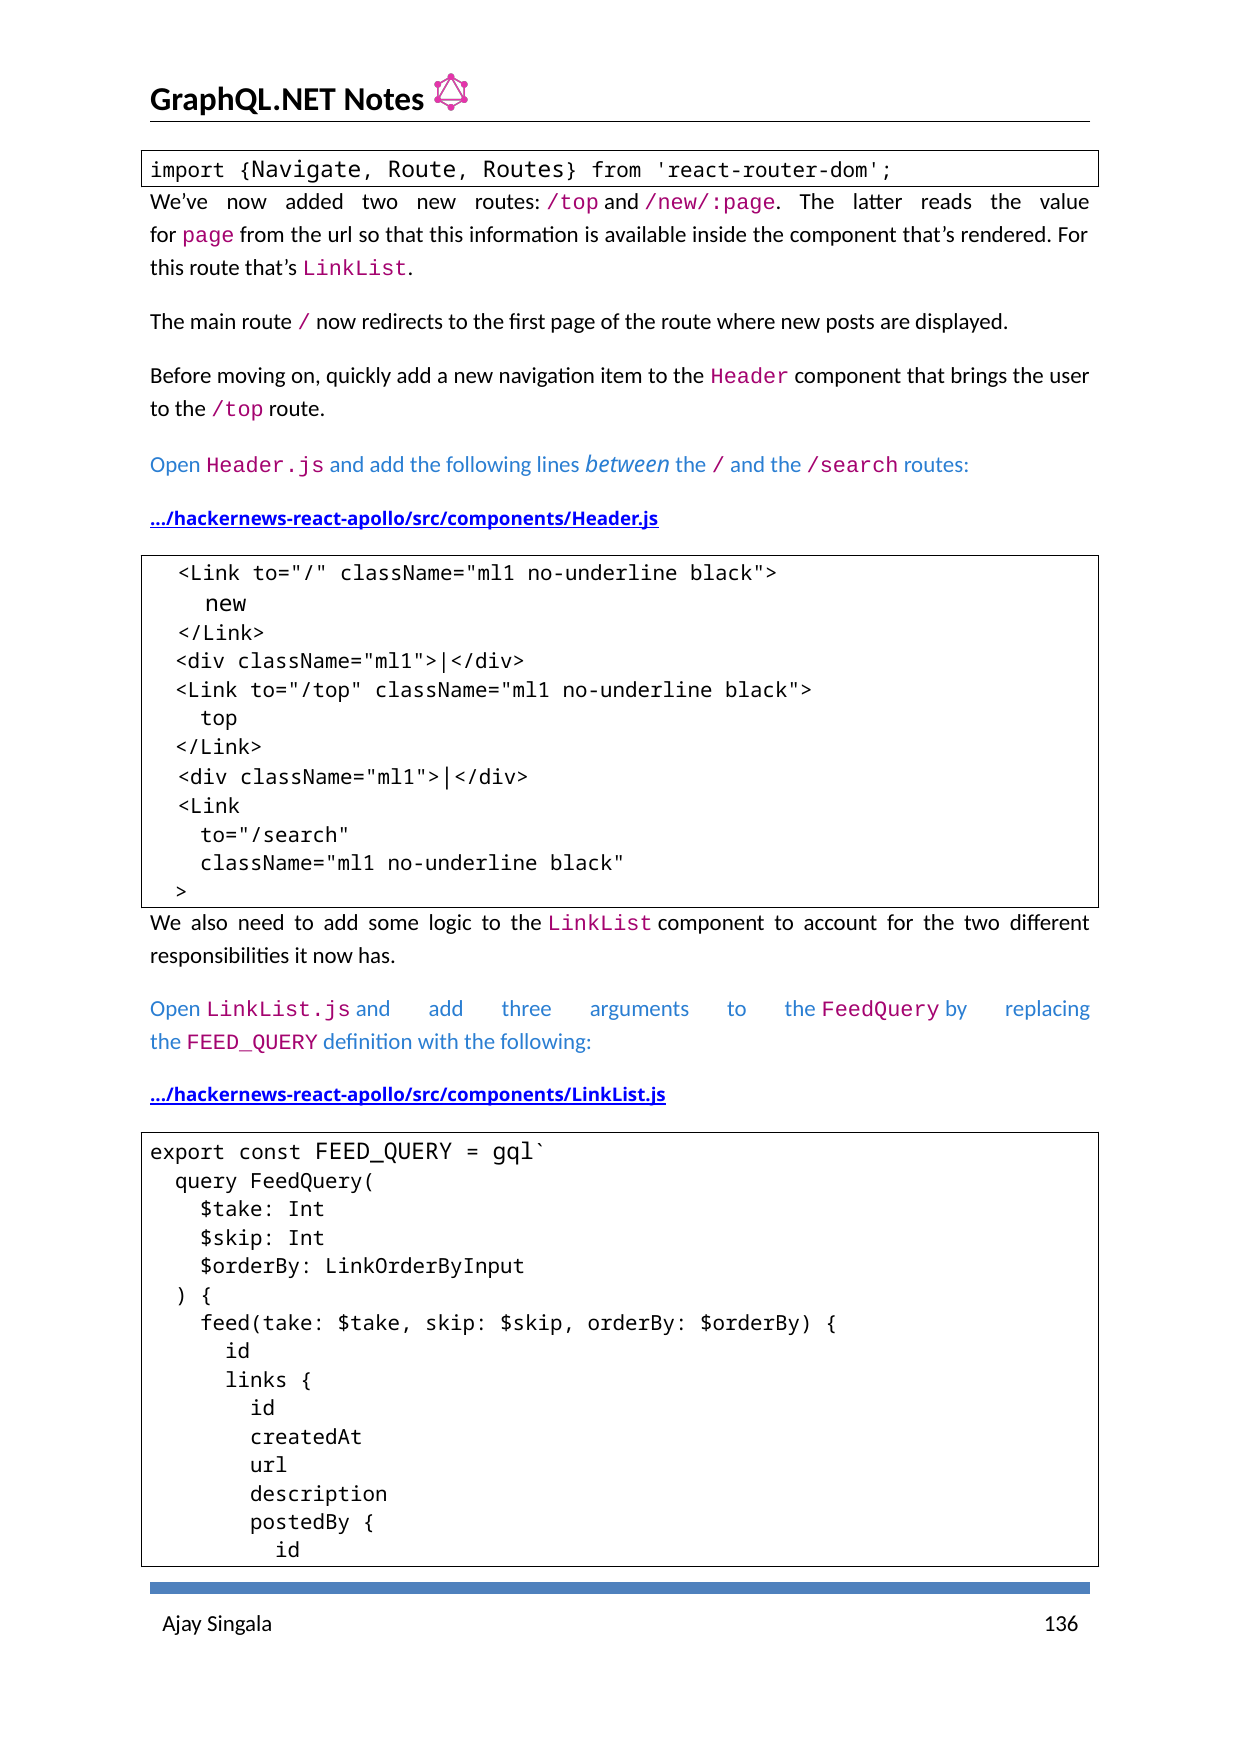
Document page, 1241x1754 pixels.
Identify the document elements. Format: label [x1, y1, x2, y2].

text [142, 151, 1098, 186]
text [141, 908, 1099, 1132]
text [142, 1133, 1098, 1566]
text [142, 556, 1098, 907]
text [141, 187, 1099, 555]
picture [432, 73, 469, 111]
